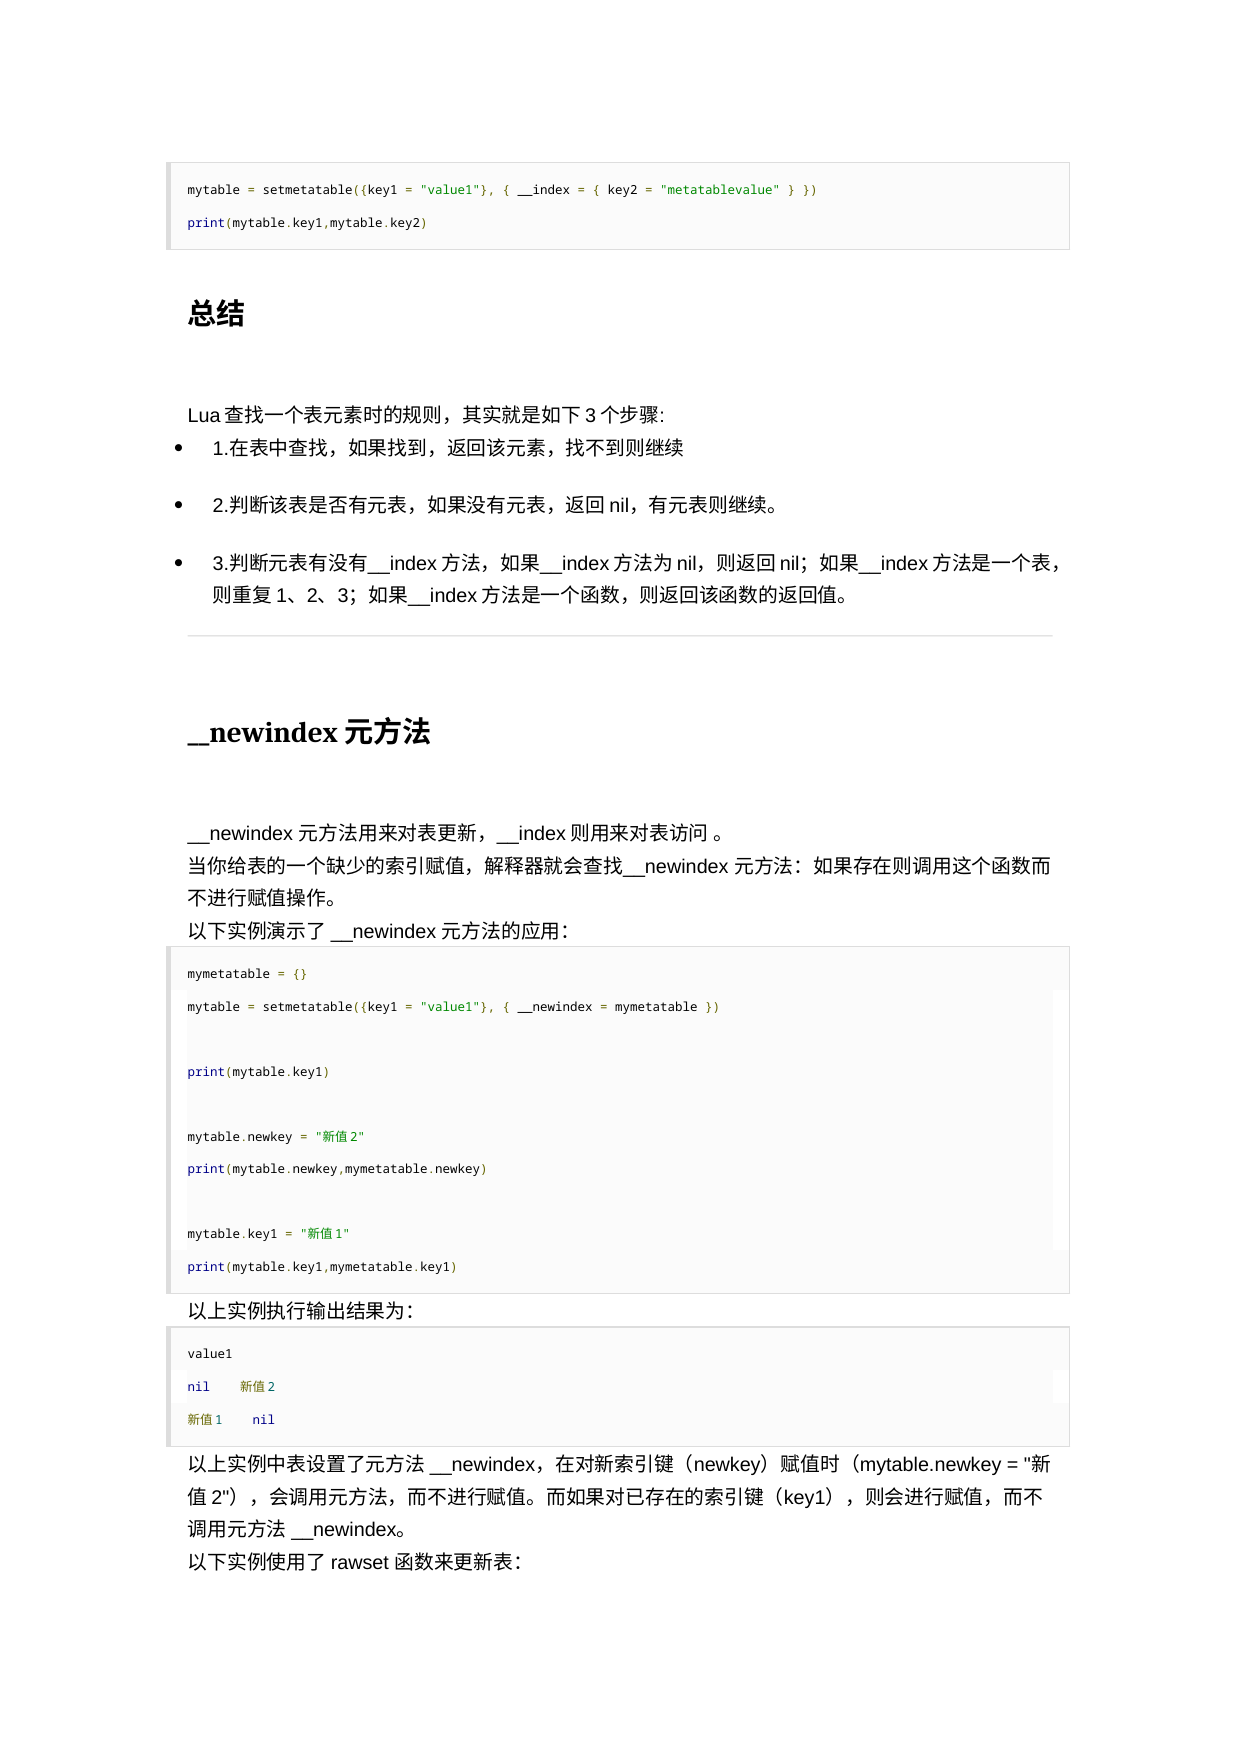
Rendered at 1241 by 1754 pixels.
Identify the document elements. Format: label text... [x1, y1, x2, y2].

text mytable.key1 = "新值1" [187, 1217, 1053, 1238]
text 新值1 nil [171, 1391, 1069, 1446]
text mytable.newkey = "新值2" [187, 1120, 1053, 1152]
text value1 [171, 1328, 1069, 1370]
text 以上实例执行输出结果为： [187, 1294, 1053, 1326]
text __newindex 元方法用来对表更新，__index则用来对表访问 。 [187, 816, 1053, 848]
text print(mytable.newkey,mymetatable.newkey) [187, 1152, 1053, 1185]
text Lua查找一个表元素时的规则，其实就是如下3个步骤: [187, 398, 1053, 430]
list 2.判断该表是否有元表，如果没有元表，返回nil，有元表则继续。 [175, 488, 1053, 520]
list 3.判断元表有没有__index方法，如果__index方法为nil，则返回nil；如果__index方法是一个表，则重复1、2、3；如果__index方法是一个函数，则返回该函数的返回值。 [175, 545, 1053, 610]
text 以上实例中表设置了元方法 __newindex，在对新索引键（newkey）赋值时（mytable.newkey = "新值2"），会调用元方法，而不进行赋值。而如果对已存在的索引键（key1），则会进行赋值，而不调用元方法 __newindex。 [187, 1447, 1053, 1544]
text 以下实例演示了 __newindex 元方法的应用： [187, 913, 1053, 946]
text 当你给表的一个缺少的索引赋值，解释器就会查找__newindex 元方法：如果存在则调用这个函数而不进行赋值操作。 [187, 848, 1053, 913]
text mymetatable = {} [171, 947, 1069, 990]
text mytable = setmetatable({key1 = "value1"}, { __index = { key2 = "metatablevalue" } }) [171, 163, 1069, 194]
subtitle __newindex 元方法 [187, 697, 1053, 762]
text 以下实例使用了 rawset 函数来更新表： [187, 1544, 1053, 1577]
text print(mytable.key1) [187, 1055, 1053, 1087]
text nil 新值2 [187, 1370, 1053, 1391]
text print(mytable.key1,mymetatable.key1) [171, 1238, 1069, 1293]
subtitle 总结 [187, 279, 1053, 344]
list 1.在表中查找，如果找到，返回该元素，找不到则继续 [175, 430, 1053, 463]
text print(mytable.key1,mytable.key2) [171, 194, 1069, 249]
text mytable = setmetatable({key1 = "value1"}, { __newindex = mymetatable }) [187, 990, 1053, 1022]
